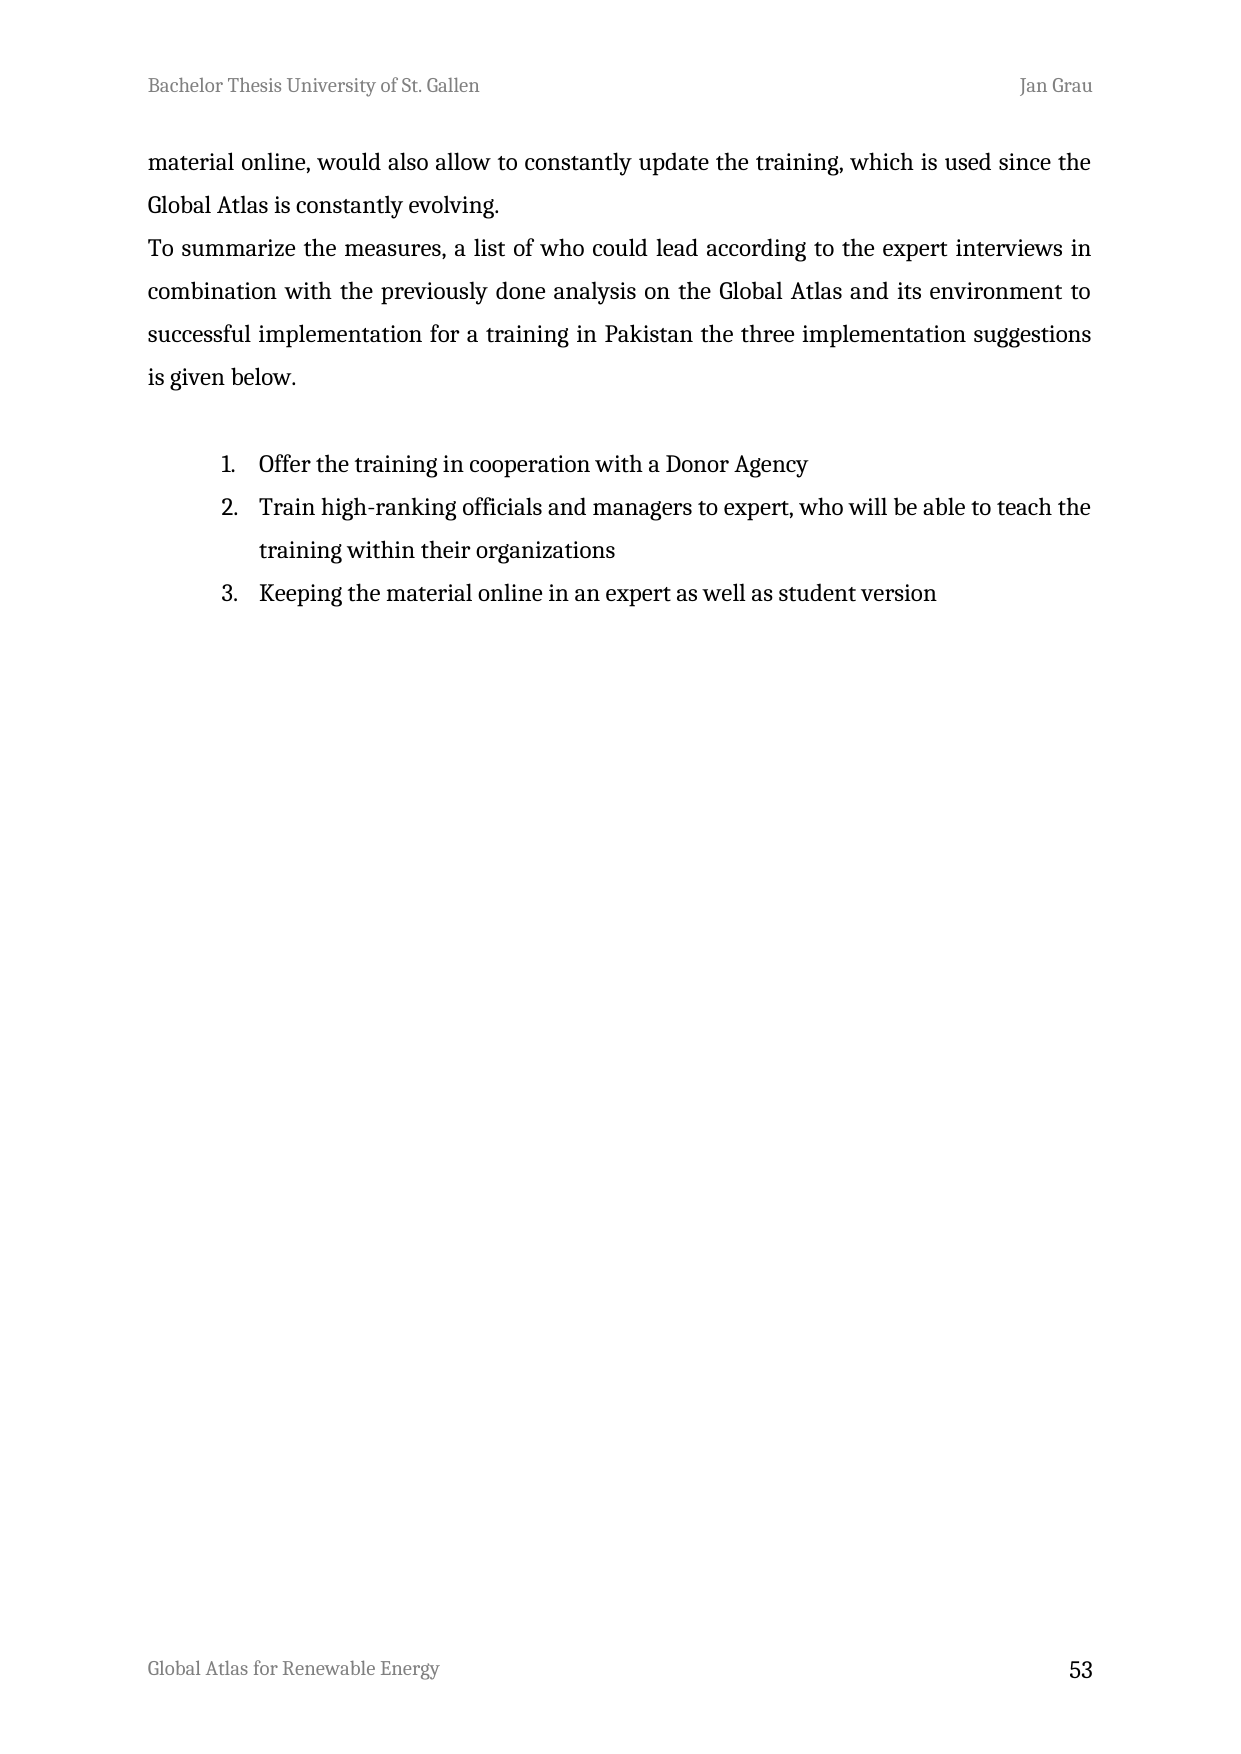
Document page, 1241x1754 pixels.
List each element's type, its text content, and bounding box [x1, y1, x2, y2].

list Offer the training in cooperation with a Donor Agency [221, 449, 1093, 478]
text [148, 148, 1093, 219]
text To summarize the measures, a list of who could lead according to the expert interviews in combination with the previously done analysis on the Global Atlas and its environment to successful implementation for a training in Pakistan the three implementation suggestions is given below. [148, 234, 1093, 392]
list Train high-ranking officials and managers to expert, who will be able to teach the training within their organizations [221, 493, 1093, 564]
list Keeping the material online in an expert as well as student version [221, 579, 1093, 608]
